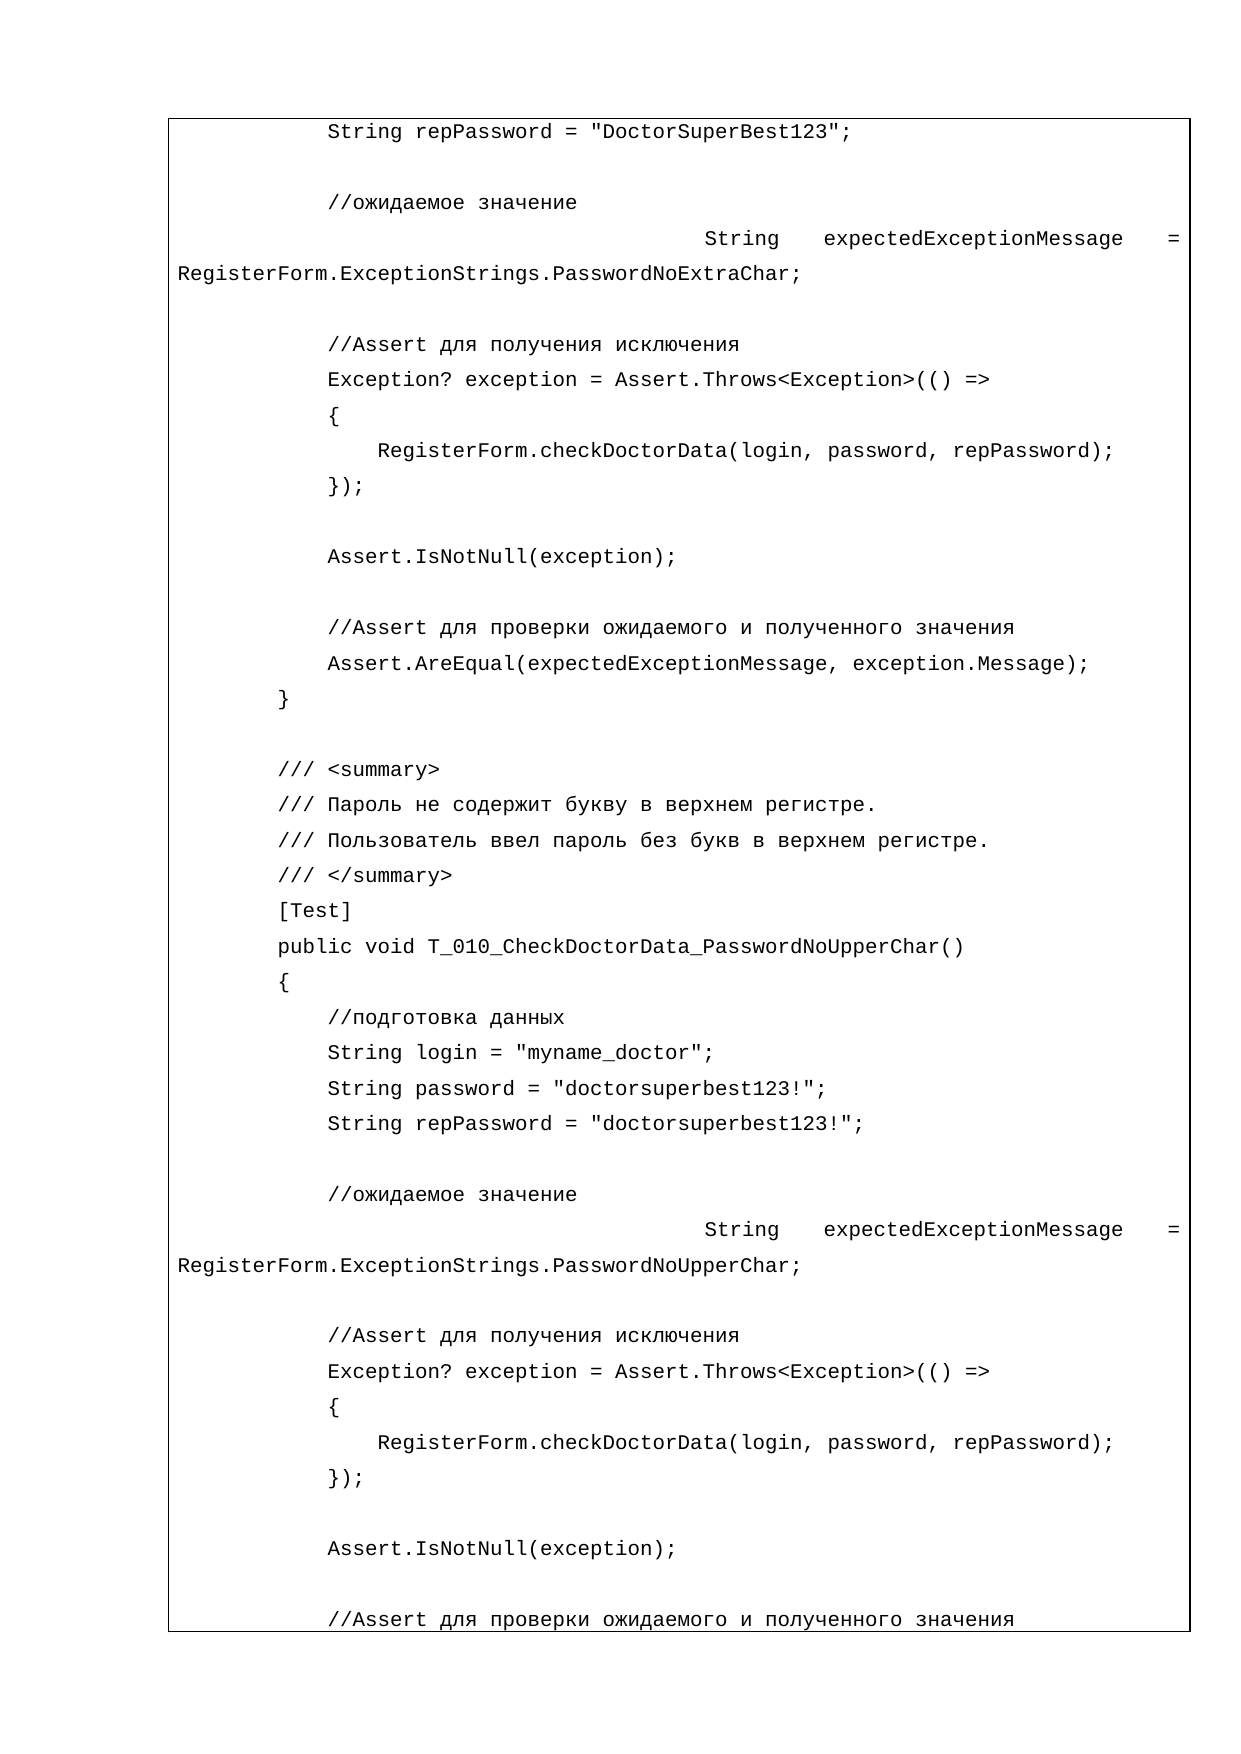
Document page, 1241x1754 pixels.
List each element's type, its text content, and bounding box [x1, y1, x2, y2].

text String repPassword = "doctorsuperbest123!"; [169, 1110, 1189, 1137]
text Assert.IsNotNull(exception); [169, 1535, 1189, 1562]
text Assert.IsNotNull(exception); [169, 543, 1189, 570]
text }); [169, 1464, 1189, 1491]
text public void T_010_СheckDoctorData_PasswordNoUpperChar() [169, 933, 1189, 959]
text RegisterForm.checkDoctorData(login, password, repPassword); [169, 437, 1189, 464]
text RegisterForm.checkDoctorData(login, password, repPassword); [169, 1428, 1189, 1455]
text { [169, 401, 1189, 428]
text String repPassword = "DoctorSuperBest123"; [169, 119, 1189, 145]
text [Test] [169, 897, 1189, 924]
text String password = "doctorsuperbest123!"; [169, 1074, 1189, 1101]
text /// </summary> [169, 862, 1189, 889]
text /// <summary> [169, 756, 1189, 782]
text String expectedExceptionMessage = RegisterForm.ExceptionStrings.PasswordNoUpperChar; [169, 1216, 1189, 1278]
text }); [169, 472, 1189, 499]
text String expectedExceptionMessage = RegisterForm.ExceptionStrings.PasswordNoExtraChar; [169, 224, 1189, 287]
text /// Пользователь ввел пароль без букв в верхнем регистре. [169, 826, 1189, 853]
text //ожидаемое значение [169, 189, 1189, 216]
text //Assert для проверки ожидаемого и полученного значения [169, 614, 1189, 641]
text //Assert для получения исключения [169, 1322, 1189, 1349]
text String login = "myname_doctor"; [169, 1039, 1189, 1066]
text Assert.AreEqual(expectedExceptionMessage, exception.Message); [169, 649, 1189, 676]
text } [169, 685, 1189, 712]
text Exception? exception = Assert.Throws<Exception>(() => [169, 366, 1189, 393]
text /// Пароль не содержит букву в верхнем регистре. [169, 791, 1189, 818]
text //Assert для получения исключения [169, 331, 1189, 357]
text { [169, 1393, 1189, 1420]
text //подготовка данных [169, 1003, 1189, 1030]
text Exception? exception = Assert.Throws<Exception>(() => [169, 1358, 1189, 1384]
text { [169, 968, 1189, 995]
text //Assert для проверки ожидаемого и полученного значения [169, 1606, 1189, 1631]
text //ожидаемое значение [169, 1181, 1189, 1207]
